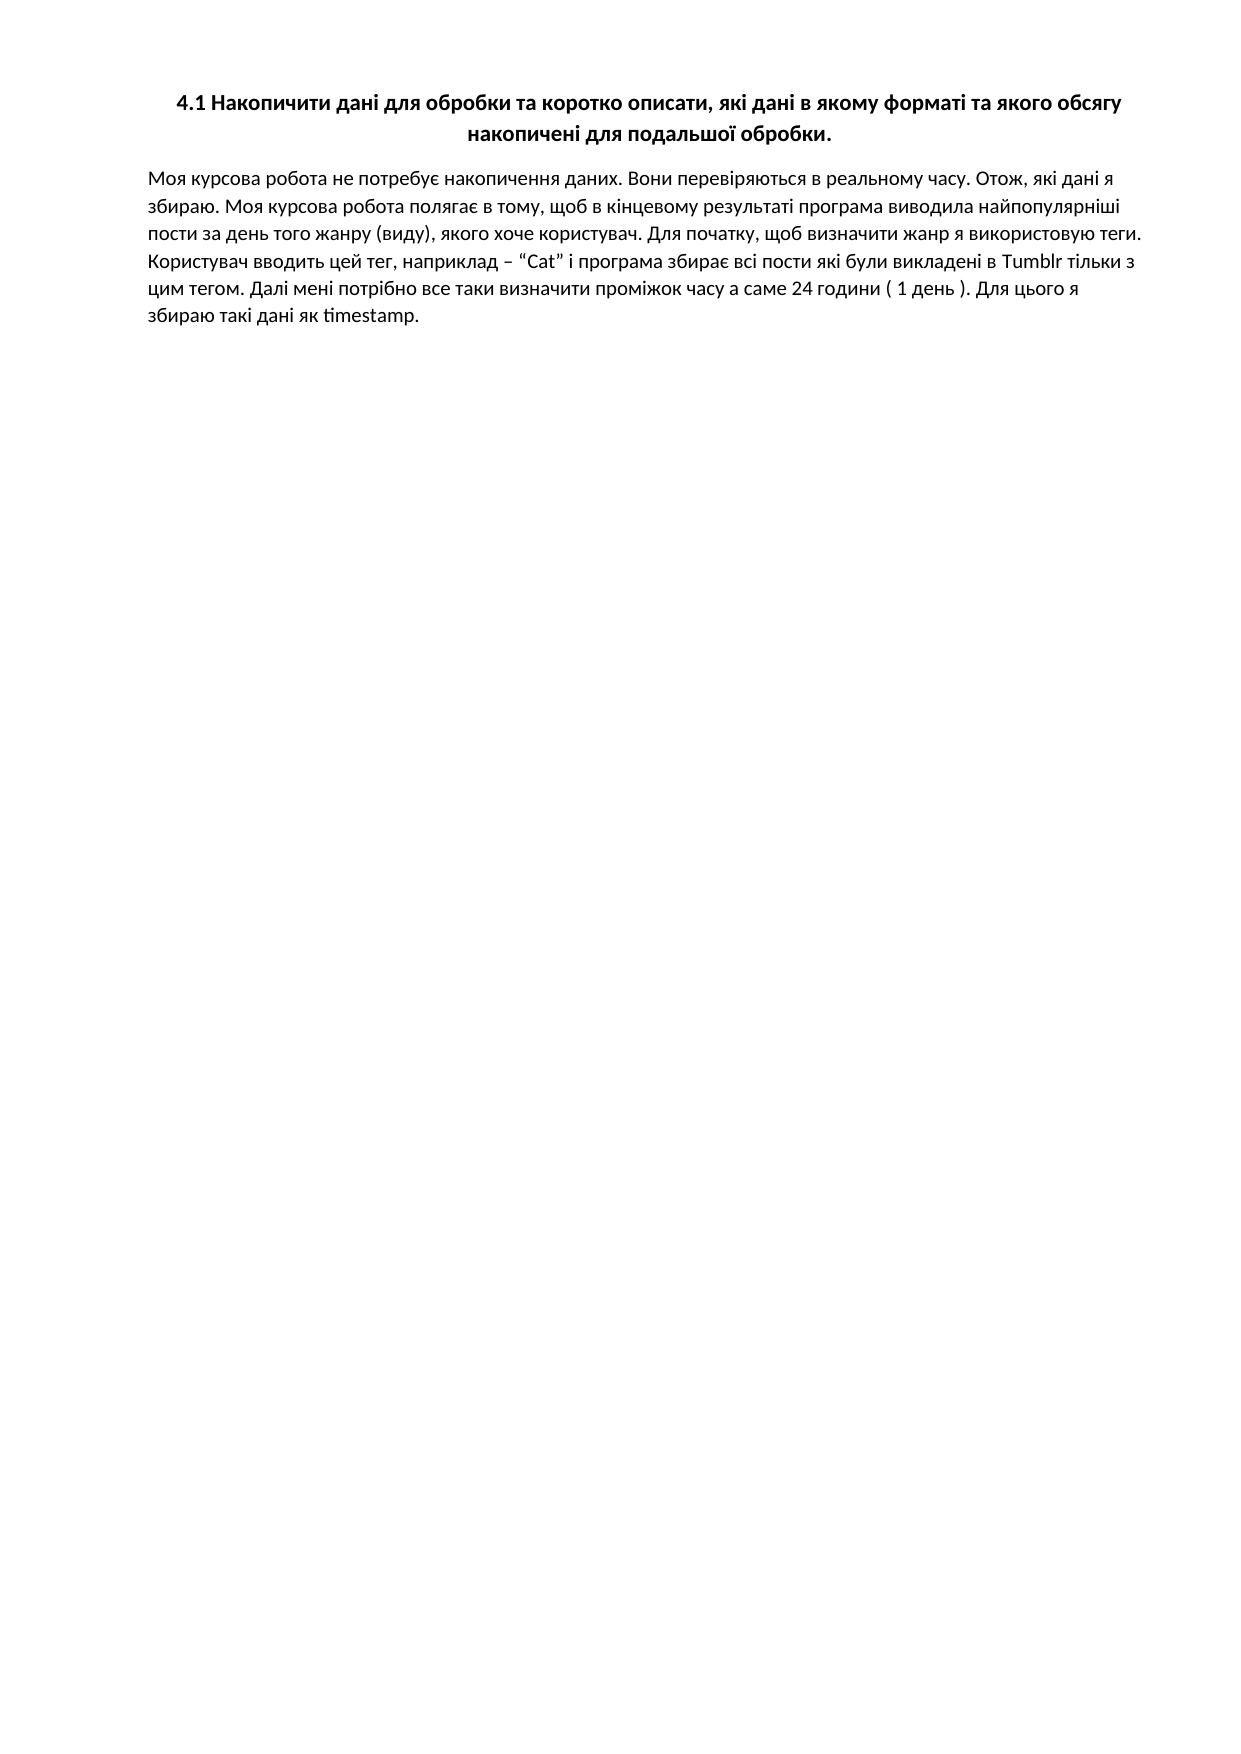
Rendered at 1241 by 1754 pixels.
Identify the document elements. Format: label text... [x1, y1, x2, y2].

text 4.1 Накопичити дані для обробки та коротко описати, які дані в якому форматі та якого обсягу накопичені для подальшої обробки. [148, 88, 1152, 147]
text Моя курсова робота не потребує накопичення даних. Вони перевіряються в реальному часу. Отож, які дані я збираю. Моя курсова робота полягає в тому, щоб в кінцевому результаті програма виводила найпопулярніші пости за день того жанру (виду), якого хоче користувач. Для початку, щоб визначити жанр я використовую теги. Користувач вводить цей тег, наприклад – “Cat” і програма збирає всі пости які були викладені в Tumblr тільки з цим тегом. Далі мені потрібно все таки визначити проміжок часу а саме 24 години ( 1 день ). Для цього я збираю такі дані як timestamp. [148, 166, 1152, 328]
